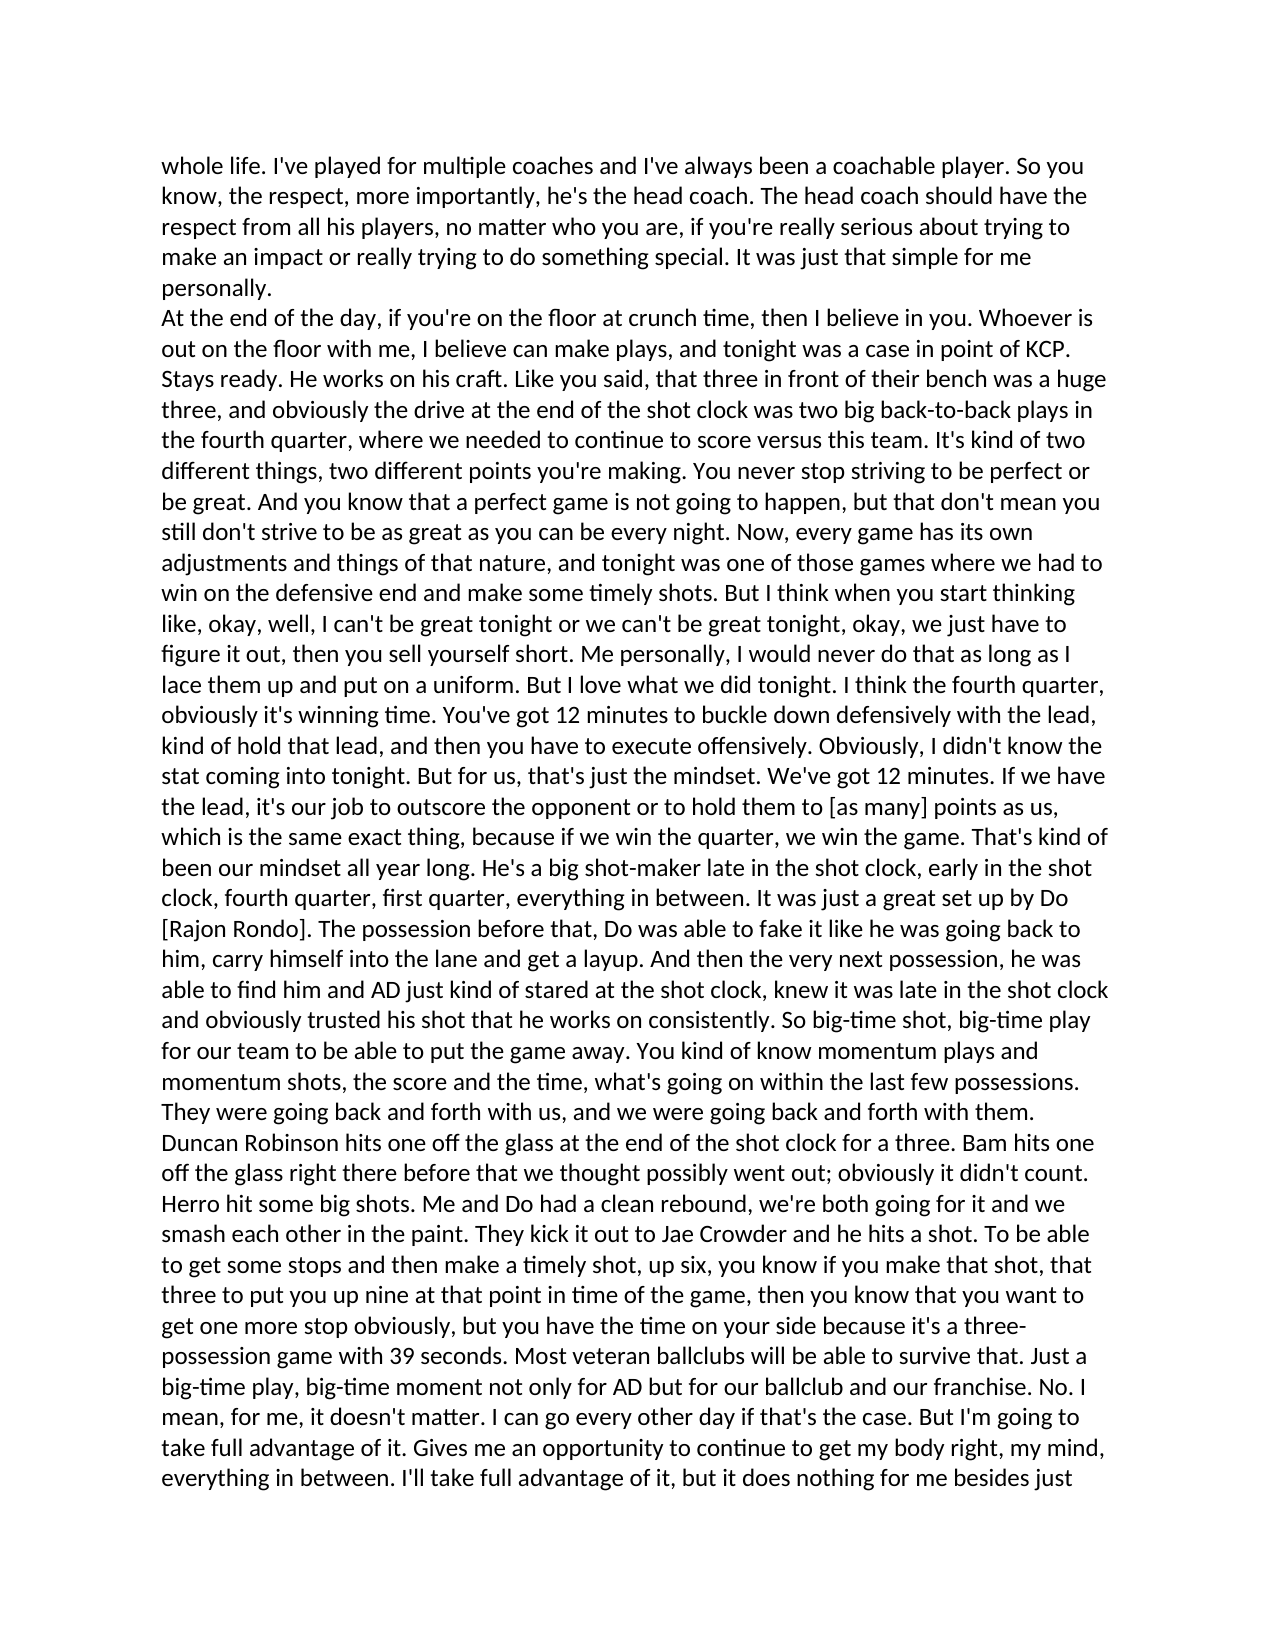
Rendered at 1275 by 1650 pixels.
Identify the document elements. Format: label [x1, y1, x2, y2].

table_cell [150, 150, 1125, 303]
table_cell [150, 303, 1125, 1493]
